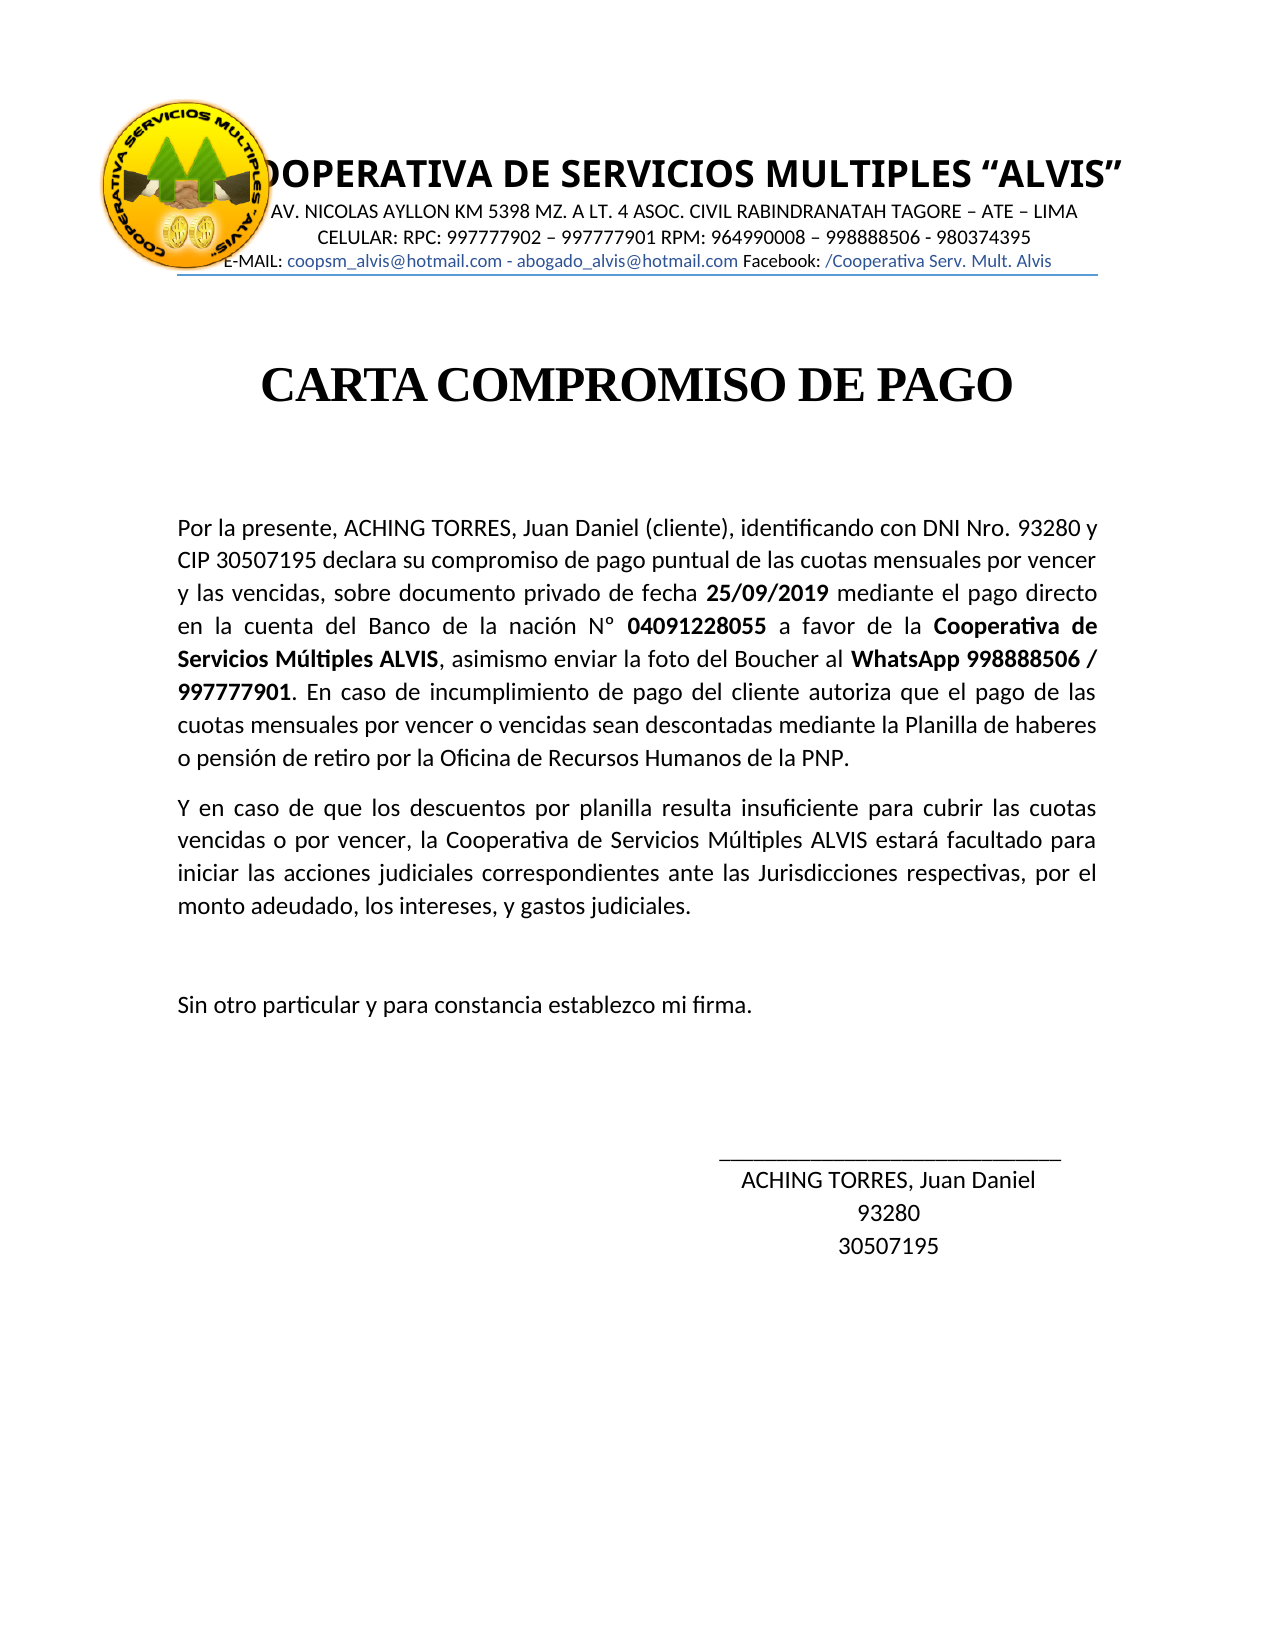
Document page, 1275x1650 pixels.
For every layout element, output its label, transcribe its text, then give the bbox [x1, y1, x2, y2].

text Y en caso de que los descuentos por planilla resulta insuficiente para cubrir las cuotas vencidas o por vencer, la Cooperativa de Servicios Múltiples ALVIS estará facultado para iniciar las acciones judiciales correspondientes ante las Jurisdicciones respectivas, por el monto adeudado, los intereses, y gastos judiciales. [177, 792, 1098, 921]
text Por la presente, ACHING TORRES, Juan Daniel (cliente), identificando con DNI Nro. 93280 y CIP 30507195 declara su compromiso de pago puntual de las cuotas mensuales por vencer y las vencidas, sobre documento privado de fecha 25/09/2019 mediante el pago directo en la cuenta del Banco de la nación Nº 04091228055 a favor de la Cooperativa de Servicios Múltiples ALVIS, asimismo enviar la foto del Boucher al WhatsApp 998888506 / 997777901. En caso de incumplimiento de pago del cliente autoriza que el pago de las cuotas mensuales por vencer o vencidas sean descontadas mediante la Planilla de haberes o pensión de retiro por la Oficina de Recursos Humanos de la PNP. [177, 512, 1098, 773]
text ACHING TORRES, Juan Daniel [679, 1164, 1098, 1194]
text E-MAIL: coopsm_alvis@hotmail.com - abogado_alvis@hotmail.com Facebook: /Cooperativa Serv. Mult. Alvis [177, 249, 1098, 274]
text Sin otro particular y para constancia establezco mi firma. [177, 990, 1098, 1020]
text CARTA COMPROMISO DE PAGO [177, 354, 1098, 412]
text COOPERATIVA DE SERVICIOS MULTIPLES “ALVIS” [300, 148, 1127, 199]
text CELULAR: RPC: 997777902 – 997777901 RPM: 964990008 – 998888506 - 980374395 [300, 224, 1098, 249]
text 30507195 [679, 1230, 1098, 1260]
text AV. NICOLAS AYLLON KM 5398 MZ. A LT. 4 ASOC. CIVIL RABINDRANATAH TAGORE – ATE – LIMA [300, 199, 1098, 224]
picture [71, 99, 300, 271]
text ______________________________ [177, 1136, 1098, 1164]
text 93280 [679, 1197, 1098, 1227]
